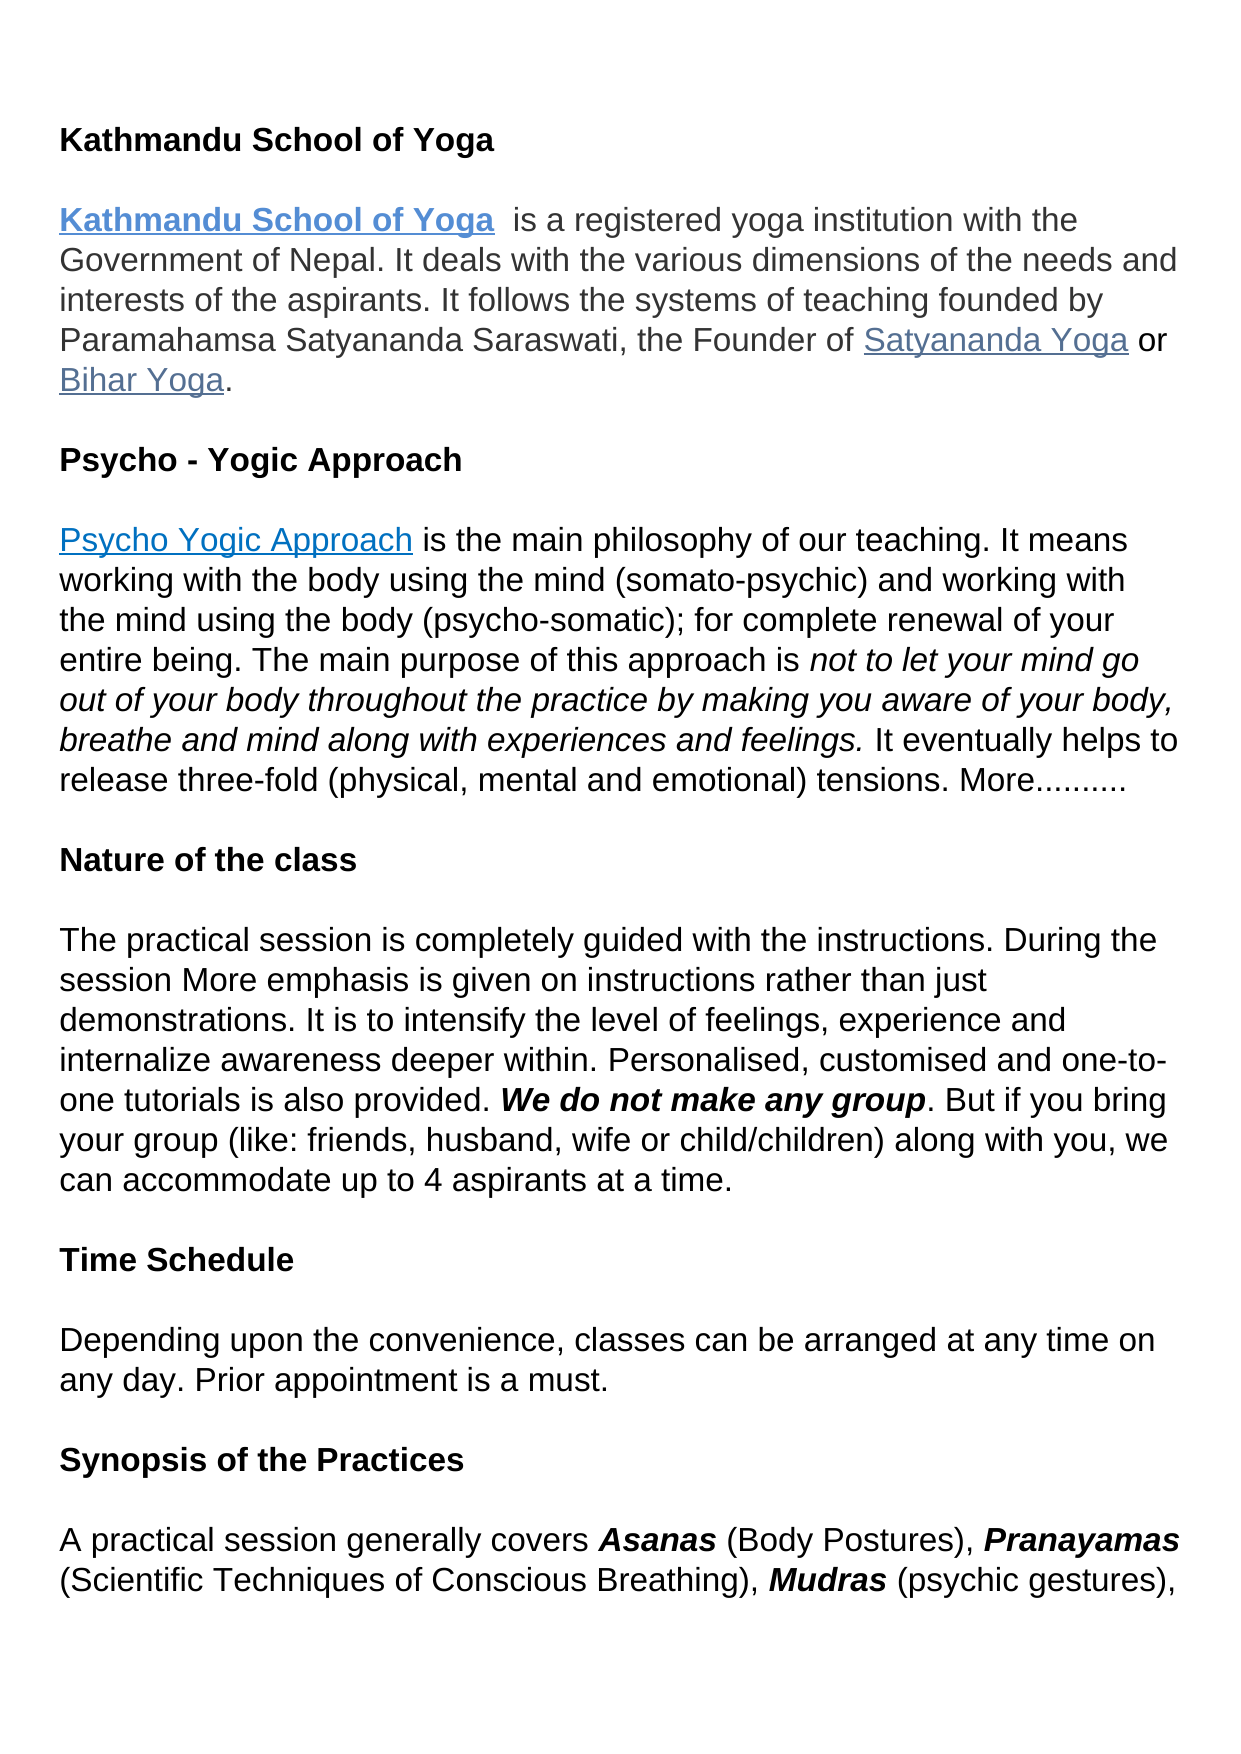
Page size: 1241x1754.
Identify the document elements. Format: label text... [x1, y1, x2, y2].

text Nature of the class [59, 838, 1181, 878]
subtitle Psycho - Yogic Approach [59, 438, 1181, 478]
subtitle Synopsis of the Practices [59, 1438, 1181, 1478]
subtitle Kathmandu School of Yoga [59, 118, 1181, 158]
text Psycho Yogic Approach is the main philosophy of our teaching. It means working with the body using the mind (somato-psychic) and working with the mind using the body (psycho-somatic); for complete renewal of your entire being. The main purpose of this approach is not to let your mind go out of your body throughout the practice by making you aware of your body, breathe and mind along with experiences and feelings. It eventually helps to release three-fold (physical, mental and emotional) tensions. More.......... [59, 518, 1181, 798]
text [59, 1518, 1181, 1598]
text The practical session is completely guided with the instructions. During the session More emphasis is given on instructions rather than just demonstrations. It is to intensify the level of feelings, experience and internalize awareness deeper within. Personalised, customised and one-to-one tutorials is also provided. We do not make any group. But if you bring your group (like: friends, husband, wife or child/children) along with you, we can accommodate up to 4 aspirants at a time. [59, 918, 1181, 1198]
text Kathmandu School of Yoga is a registered yoga institution with the Government of Nepal. It deals with the various dimensions of the needs and interests of the aspirants. It follows the systems of teaching founded by Paramahamsa Satyananda Saraswati, the Founder of Satyananda Yoga or Bihar Yoga. [59, 198, 1181, 398]
text Depending upon the convenience, classes can be arranged at any time on any day. Prior appointment is a must. [59, 1318, 1181, 1398]
subtitle Time Schedule [59, 1238, 1181, 1278]
